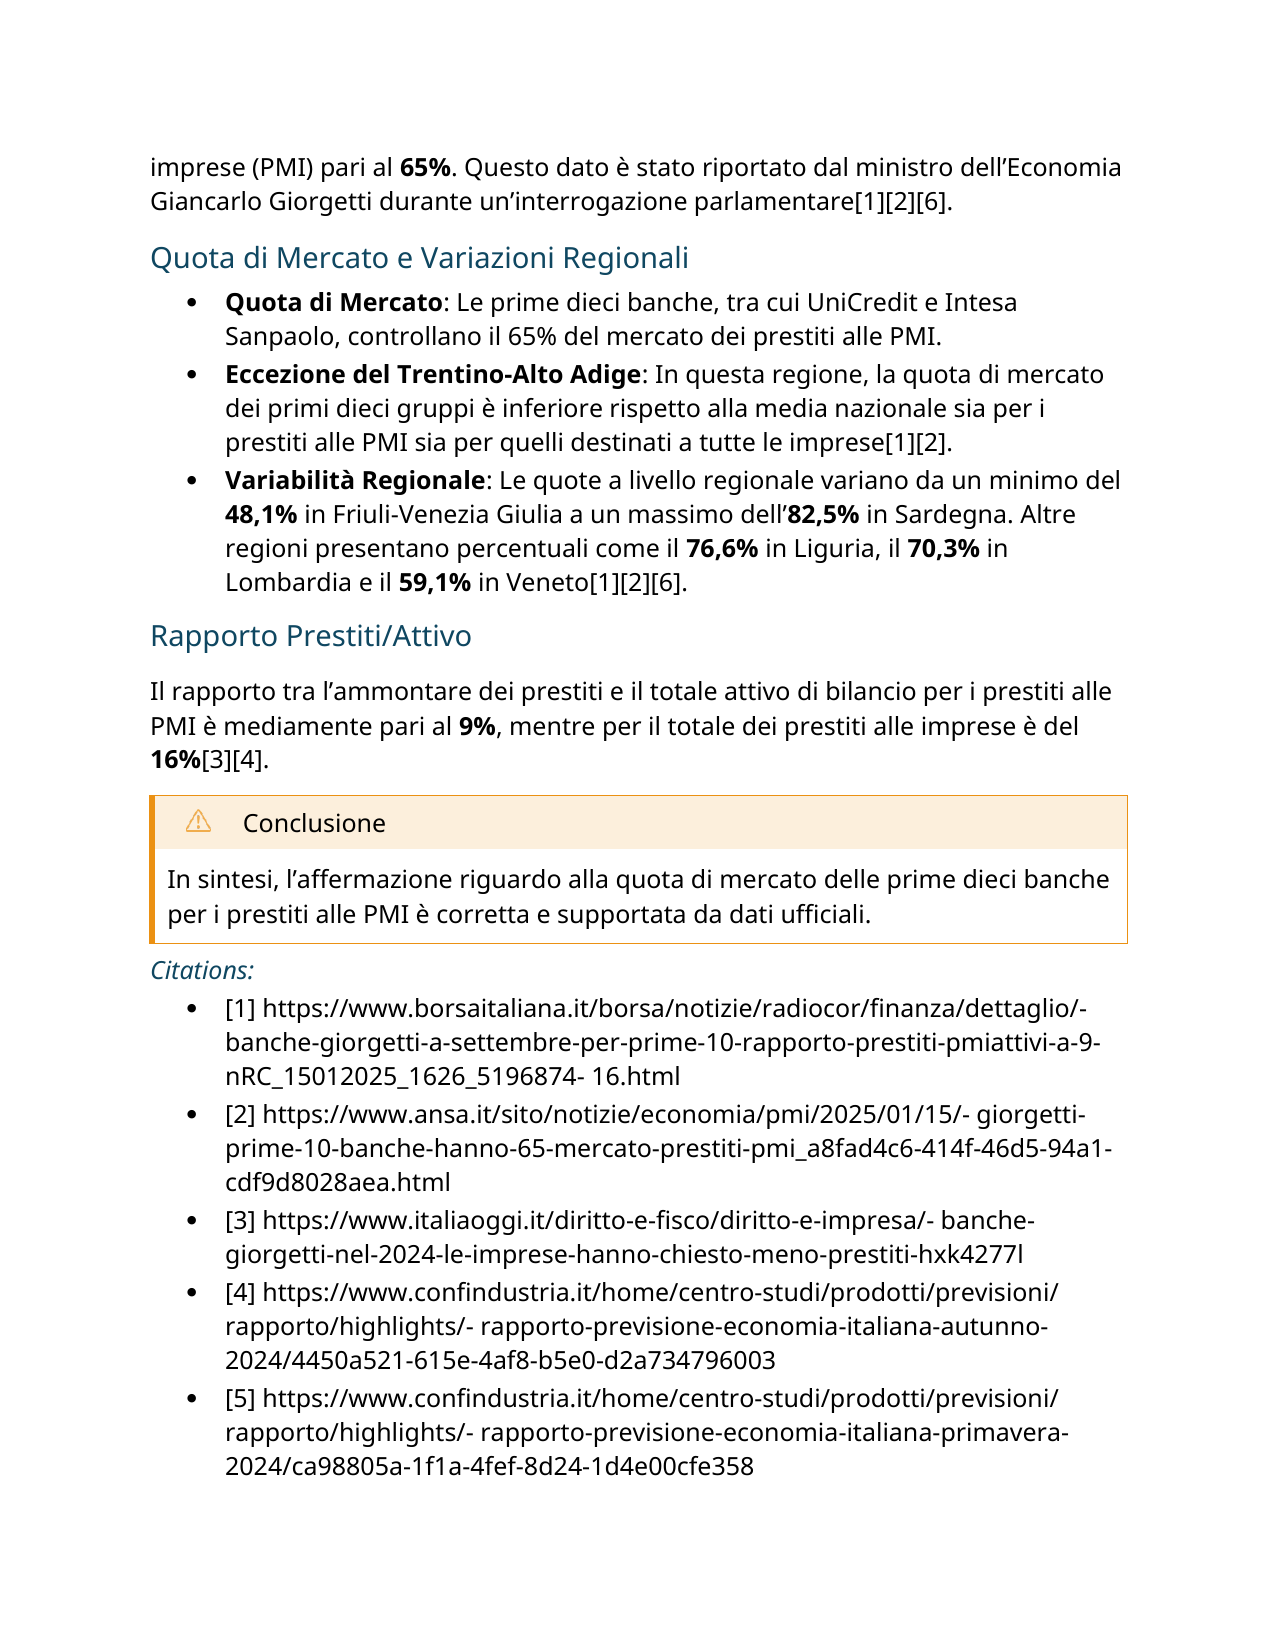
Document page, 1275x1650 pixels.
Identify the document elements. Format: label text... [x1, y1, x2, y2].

list [2] https://www.ansa.it/sito/notizie/economia/pmi/2025/01/15/- giorgetti-prime-10-banche-hanno-65-mercato-prestiti-pmi_a8fad4c6-414f-46d5-94a1-cdf9d8028aea.html [187, 1097, 1125, 1199]
list Variabilità Regionale: Le quote a livello regionale variano da un minimo del 48,1% in Friuli-Venezia Giulia a un massimo dell’82,5% in Sardegna. Altre regioni presentano percentuali come il 76,6% in Liguria, il 70,3% in Lombardia e il 59,1% in Veneto[1][2][6]. [187, 463, 1125, 599]
list Eccezione del Trentino-Alto Adige: In questa regione, la quota di mercato dei primi dieci gruppi è inferiore rispetto alla media nazionale sia per i prestiti alle PMI sia per quelli destinati a tutte le imprese[1][2]. [187, 357, 1125, 459]
text Il rapporto tra l’ammontare dei prestiti e il totale attivo di bilancio per i prestiti alle PMI è mediamente pari al 9%, mentre per il totale dei prestiti alle imprese è del 16%[3][4]. [150, 674, 1125, 776]
subtitle Rapporto Prestiti/Attivo [150, 616, 1125, 655]
table_cell In sintesi, l’affermazione riguardo alla quota di mercato delle prime dieci banche per i prestiti alle PMI è corretta e supportata da dati ufficiali. [155, 849, 1127, 943]
list [5] https://www.confindustria.it/home/centro-studi/prodotti/previsioni/rapporto/highlights/- rapporto-previsione-economia-italiana-primavera-2024/ca98805a-1f1a-4fef-8d24-1d4e00cfe358 [187, 1381, 1125, 1483]
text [150, 150, 1125, 218]
table_header Conclusione [155, 796, 1127, 849]
list [4] https://www.confindustria.it/home/centro-studi/prodotti/previsioni/rapporto/highlights/- rapporto-previsione-economia-italiana-autunno-2024/4450a521-615e-4af8-b5e0-d2a734796003 [187, 1274, 1125, 1377]
list [1] https://www.borsaitaliana.it/borsa/notizie/radiocor/finanza/dettaglio/- banche-giorgetti-a-settembre-per-prime-10-rapporto-prestiti-pmiattivi-a-9-nRC_15012025_1626_5196874- 16.html [187, 991, 1125, 1093]
picture [186, 807, 211, 833]
list Quota di Mercato: Le prime dieci banche, tra cui UniCredit e Intesa Sanpaolo, controllano il 65% del mercato dei prestiti alle PMI. [187, 285, 1125, 353]
list [3] https://www.italiaoggi.it/diritto-e-fisco/diritto-e-impresa/- banche-giorgetti-nel-2024-le-imprese-hanno-chiesto-meno-prestiti-hxk4277l [187, 1203, 1125, 1271]
subtitle Citations: [150, 953, 1125, 987]
subtitle Quota di Mercato e Variazioni Regionali [150, 237, 1125, 277]
